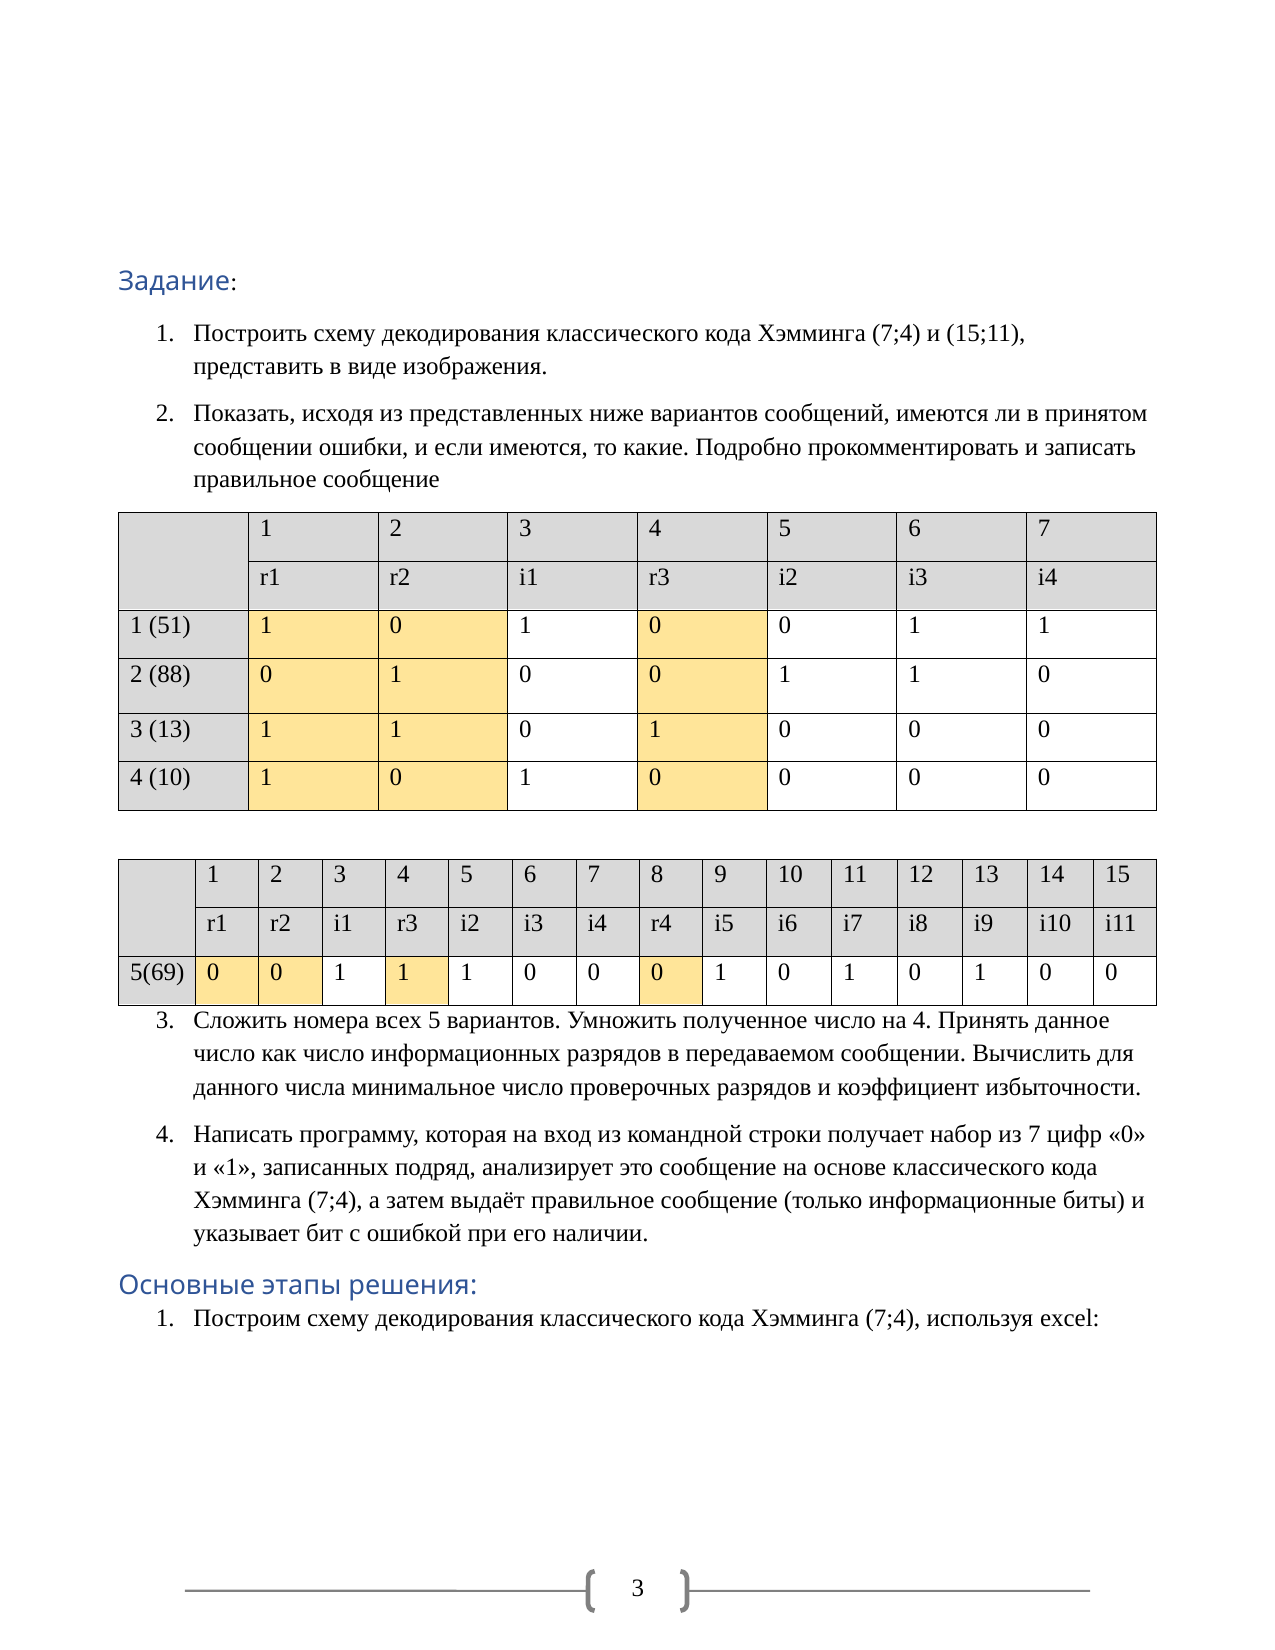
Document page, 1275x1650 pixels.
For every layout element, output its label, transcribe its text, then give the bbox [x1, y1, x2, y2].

table_cell 0 [379, 762, 507, 810]
table_cell 0 [768, 611, 896, 658]
table_cell 0 [638, 659, 767, 713]
table_header 2 [259, 860, 322, 907]
table_header 9 [703, 860, 766, 907]
table_cell 0 [513, 957, 576, 1004]
table_cell 0 [767, 957, 831, 1004]
table_cell 1 [768, 659, 896, 713]
table_header 2 [379, 513, 507, 561]
table_cell i3 [513, 908, 576, 956]
table_header 12 [898, 860, 962, 907]
table_cell 0 [768, 714, 896, 761]
text Задание: [118, 261, 1157, 298]
table_cell 1 [832, 957, 897, 1004]
table_cell 0 [508, 659, 637, 713]
table_cell 1 [508, 762, 637, 810]
table_cell i1 [508, 562, 637, 609]
table_cell i11 [1094, 908, 1156, 956]
table_header 7 [1027, 513, 1156, 561]
table_cell i7 [832, 908, 897, 956]
table_cell 0 [897, 714, 1026, 761]
table_cell i4 [577, 908, 639, 956]
table_cell i4 [1027, 562, 1156, 609]
table_header 13 [963, 860, 1027, 907]
table_cell 2 (88) [119, 659, 248, 713]
table_cell i9 [963, 908, 1027, 956]
table_cell 1 [897, 611, 1026, 658]
table_header 6 [897, 513, 1026, 561]
table_cell i1 [323, 908, 385, 956]
table_cell 1 [1027, 611, 1156, 658]
table_header 4 [386, 860, 448, 907]
table_cell 1 [379, 714, 507, 761]
table_cell 0 [638, 611, 767, 658]
table_header 6 [513, 860, 576, 907]
table_cell 1 [963, 957, 1027, 1004]
table_header 1 [196, 860, 258, 907]
table_cell 0 [249, 659, 378, 713]
table_cell i3 [897, 562, 1026, 609]
table_cell i6 [767, 908, 831, 956]
table_cell i10 [1028, 908, 1093, 956]
table_cell 0 [1094, 957, 1156, 1004]
table_cell 0 [768, 762, 896, 810]
table_cell 1 [897, 659, 1026, 713]
table_cell r3 [638, 562, 767, 609]
table_header 14 [1028, 860, 1093, 907]
table_cell 5(69) [119, 957, 195, 1004]
table_header 3 [508, 513, 637, 561]
table_cell i8 [898, 908, 962, 956]
subtitle Основные этапы решения: [118, 1266, 1157, 1303]
table_header 5 [449, 860, 512, 907]
table_cell 1 [638, 714, 767, 761]
table_cell 4 (10) [119, 762, 248, 810]
table_cell 0 [577, 957, 639, 1004]
table_cell i2 [768, 562, 896, 609]
table_cell 0 [1027, 714, 1156, 761]
table_cell 1 (51) [119, 611, 248, 658]
table_cell 0 [640, 957, 702, 1004]
table_cell 1 [386, 957, 448, 1004]
table_cell 1 [379, 659, 507, 713]
list Построить схему декодирования классического кода Хэмминга (7;4) и (15;11), представить в виде изображения. [156, 318, 1157, 380]
table_cell 0 [1027, 659, 1156, 713]
table_cell 1 [703, 957, 766, 1004]
table_cell 0 [1027, 762, 1156, 810]
table_header 15 [1094, 860, 1156, 907]
list Построим схему декодирования классического кода Хэмминга (7;4), используя excel: [156, 1303, 1157, 1331]
table_cell 1 [449, 957, 512, 1004]
table_cell 0 [508, 714, 637, 761]
table_cell 0 [897, 762, 1026, 810]
table_cell r1 [249, 562, 378, 609]
table_cell 3 (13) [119, 714, 248, 761]
table_cell 0 [898, 957, 962, 1004]
table_header 11 [832, 860, 897, 907]
table_header 7 [577, 860, 639, 907]
table_cell r2 [259, 908, 322, 956]
table_cell 0 [196, 957, 258, 1004]
table_cell i2 [449, 908, 512, 956]
table_cell r4 [640, 908, 702, 956]
table_header 8 [640, 860, 702, 907]
table_header 5 [768, 513, 896, 561]
table_cell 0 [638, 762, 767, 810]
table_header [119, 513, 248, 609]
table_cell 1 [508, 611, 637, 658]
table_cell i5 [703, 908, 766, 956]
table_header 4 [638, 513, 767, 561]
table_cell 1 [323, 957, 385, 1004]
table_header 3 [323, 860, 385, 907]
table_header 10 [767, 860, 831, 907]
table_cell 0 [1028, 957, 1093, 1004]
table_header [119, 860, 195, 956]
table_cell 1 [249, 714, 378, 761]
list Сложить номера всех 5 вариантов. Умножить полученное число на 4. Принять данное число как число информационных разрядов в передаваемом сообщении. Вычислить для данного числа минимальное число проверочных разрядов и коэффициент избыточности. [156, 1006, 1157, 1100]
table_cell 1 [249, 611, 378, 658]
table_cell 0 [379, 611, 507, 658]
list Показать, исходя из представленных ниже вариантов сообщений, имеются ли в принятом сообщении ошибки, и если имеются, то какие. Подробно прокомментировать и записать правильное сообщение [156, 398, 1157, 493]
table_cell 0 [259, 957, 322, 1004]
list Написать программу, которая на вход из командной строки получает набор из 7 цифр «0» и «1», записанных подряд, анализирует это сообщение на основе классического кода Хэмминга (7;4), а затем выдаёт правильное сообщение (только информационные биты) и указывает бит с ошибкой при его наличии. [156, 1119, 1157, 1247]
table_cell r3 [386, 908, 448, 956]
table_header 1 [249, 513, 378, 561]
table_cell 1 [249, 762, 378, 810]
table_cell r2 [379, 562, 507, 609]
table_cell r1 [196, 908, 258, 956]
